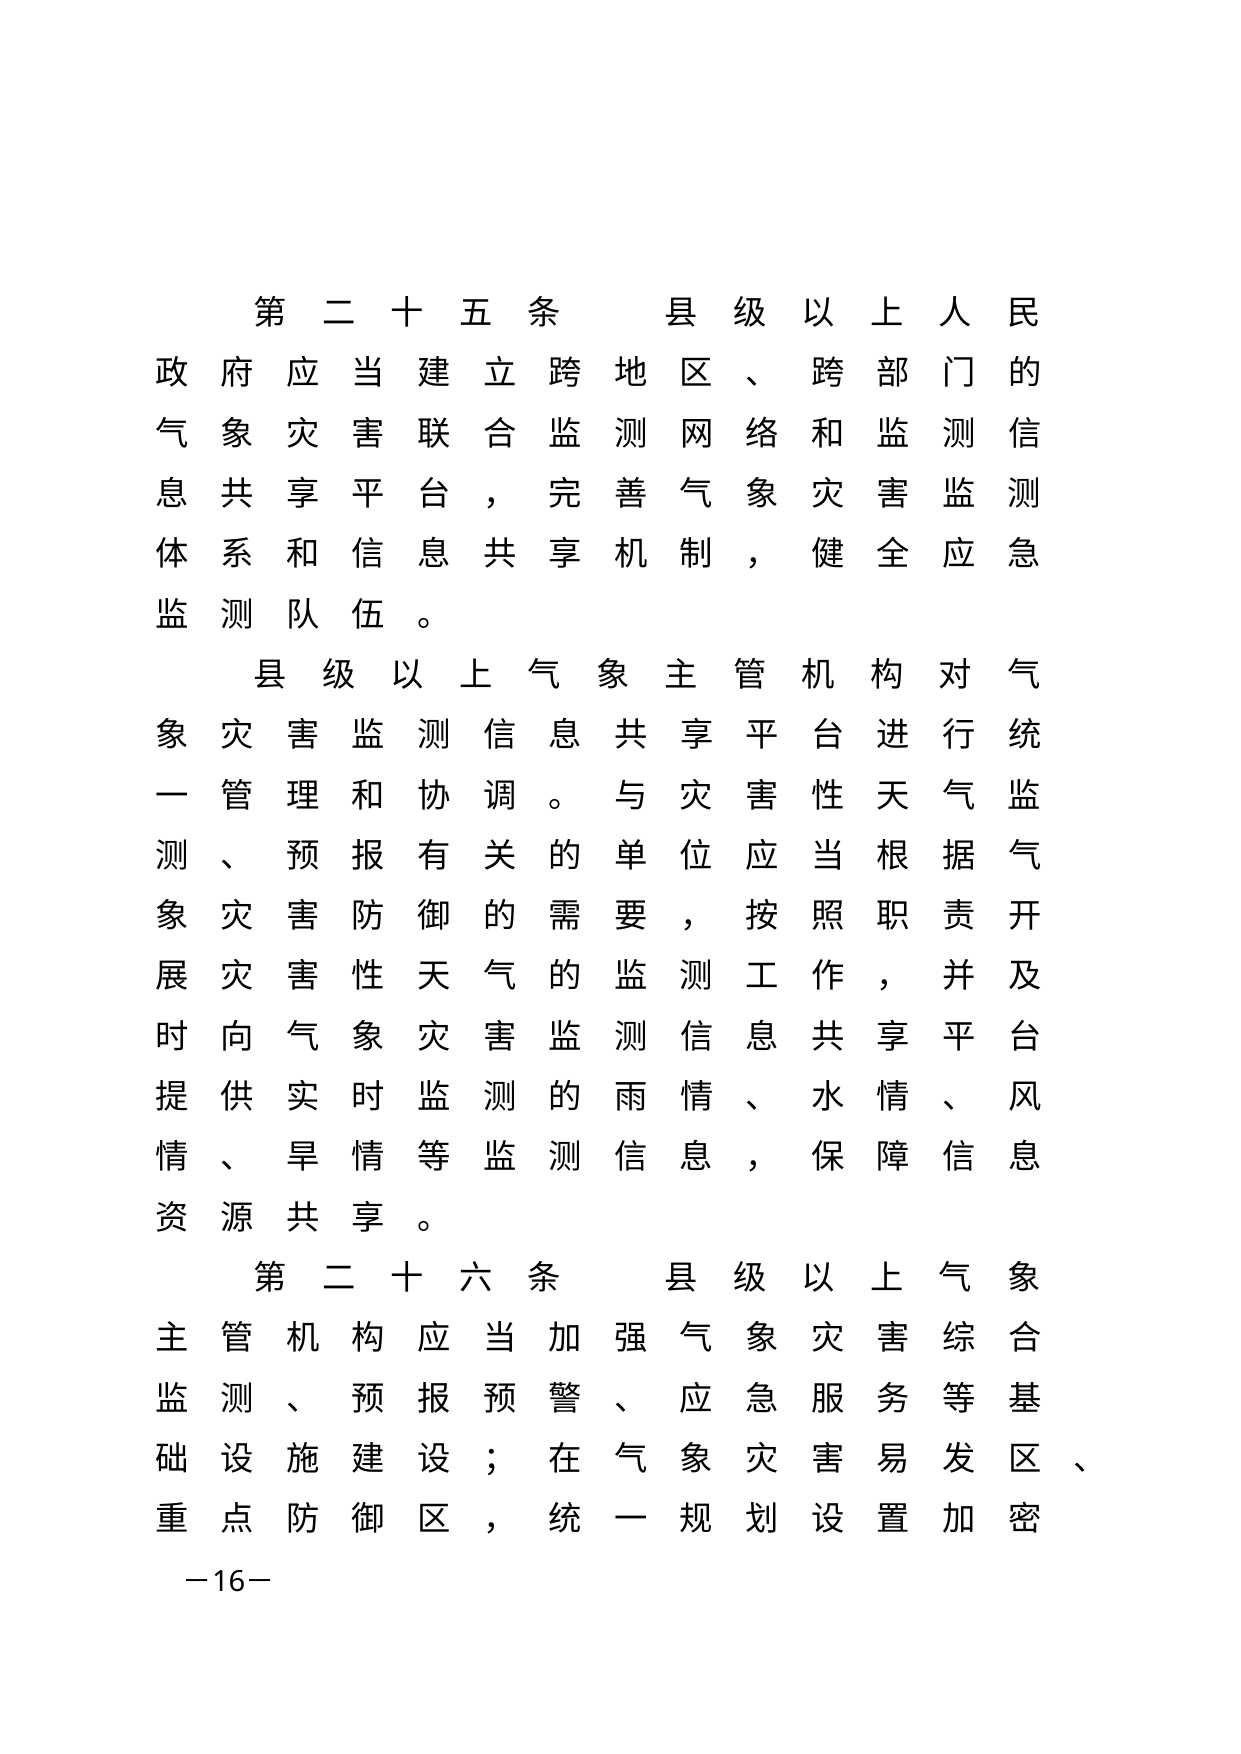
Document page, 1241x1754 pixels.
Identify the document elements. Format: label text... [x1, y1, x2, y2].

text 县级以上气象主管机构对气象灾害监测信息共享平台进行统一管理和协调。与灾害性天气监测、预报有关的单位应当根据气象灾害防御的需要，按照职责开展灾害性天气的监测工作，并及时向气象灾害监测信息共享平台提供实时监测的雨情、水情、风情、旱情等监测信息，保障信息资源共享。 [155, 642, 1073, 1245]
text 第二十五条 县级以上人民政府应当建立跨地区、跨部门的气象灾害联合监测网络和监测信息共享平台，完善气象灾害监测体系和信息共享机制，健全应急监测队伍。 [155, 280, 1073, 642]
text 第二十六条 县级以上气象主管机构应当加强气象灾害综合监测、预报预警、应急服务等基础设施建设；在气象灾害易发区、重点防御区，统一规划设置加密气象观测站、移动气象灾害监测设施，完善气象灾害自动监测网点。 [155, 1245, 1073, 1546]
